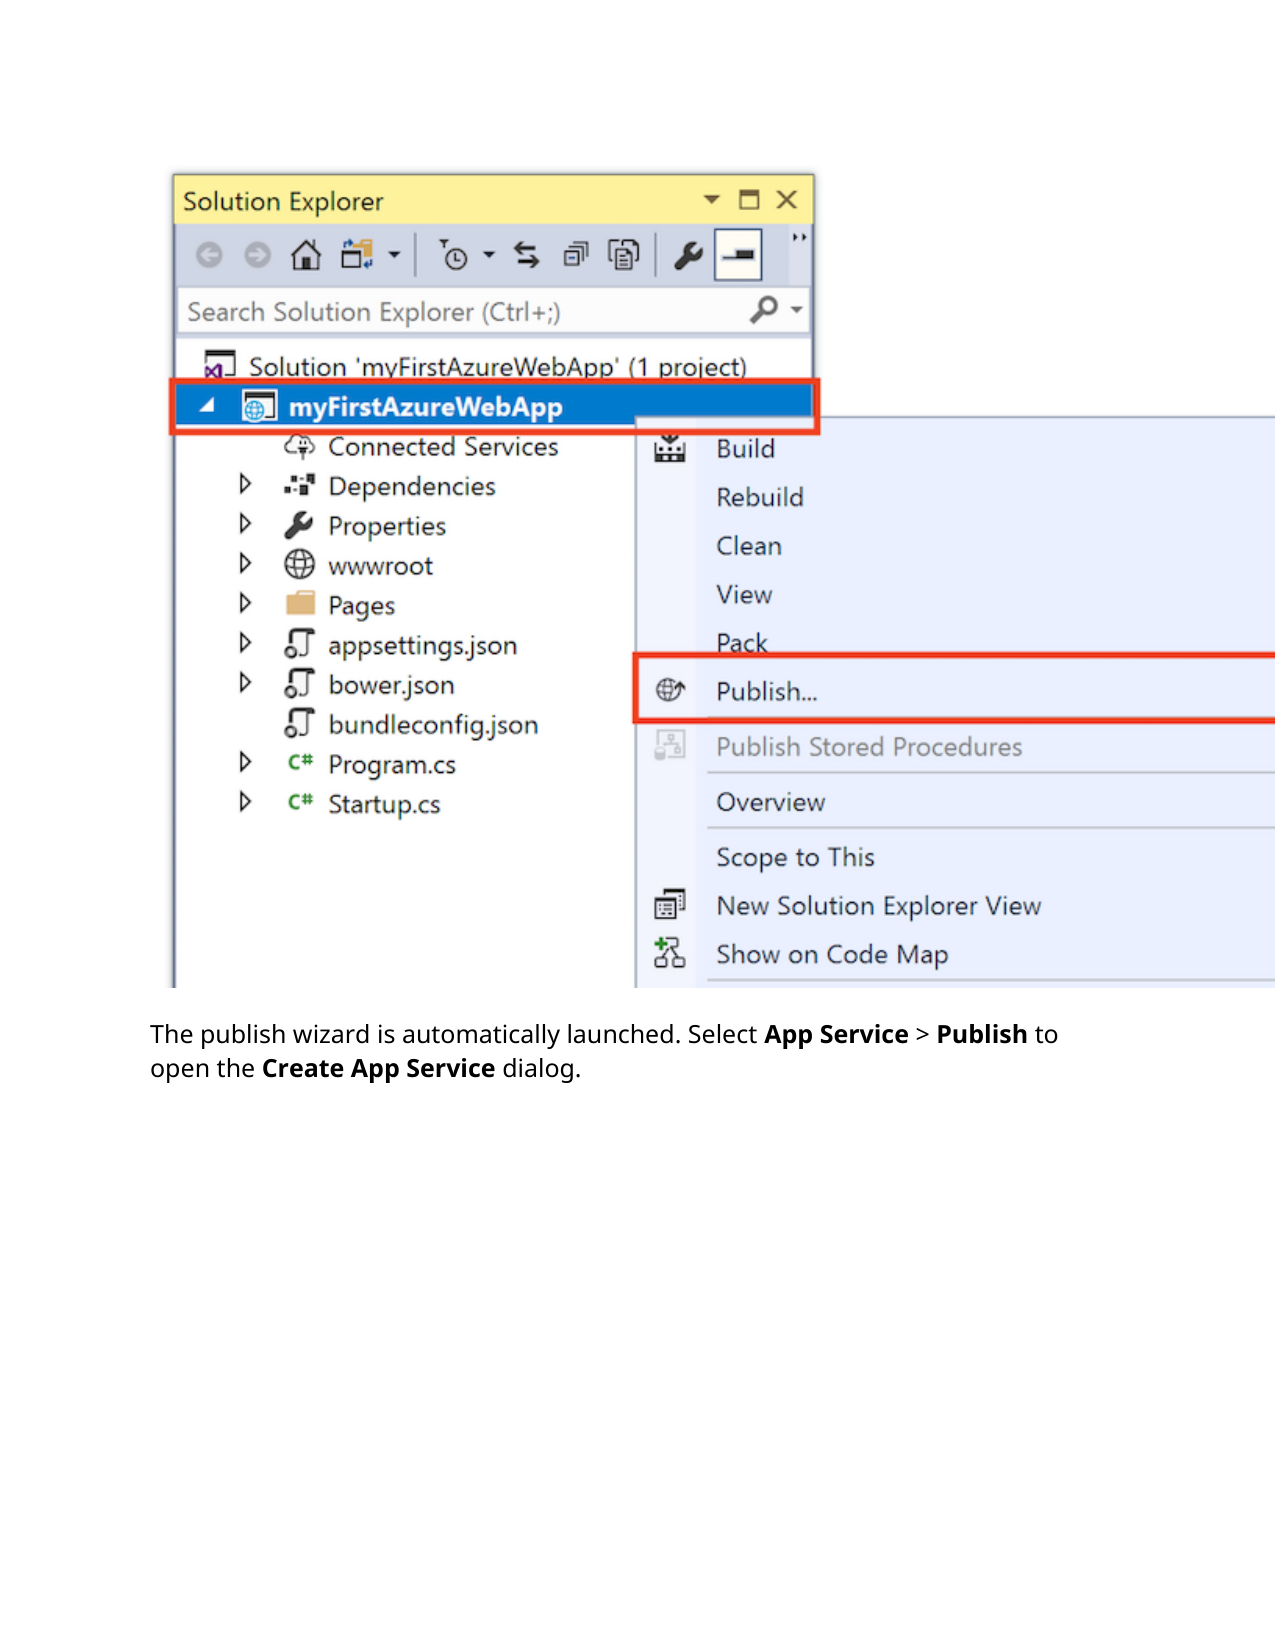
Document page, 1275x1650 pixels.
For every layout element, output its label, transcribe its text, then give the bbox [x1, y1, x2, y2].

picture [150, 150, 1275, 988]
text The publish wizard is automatically launched. Select App Service > Publish to open the Create App Service dialog. [150, 1017, 1125, 1085]
